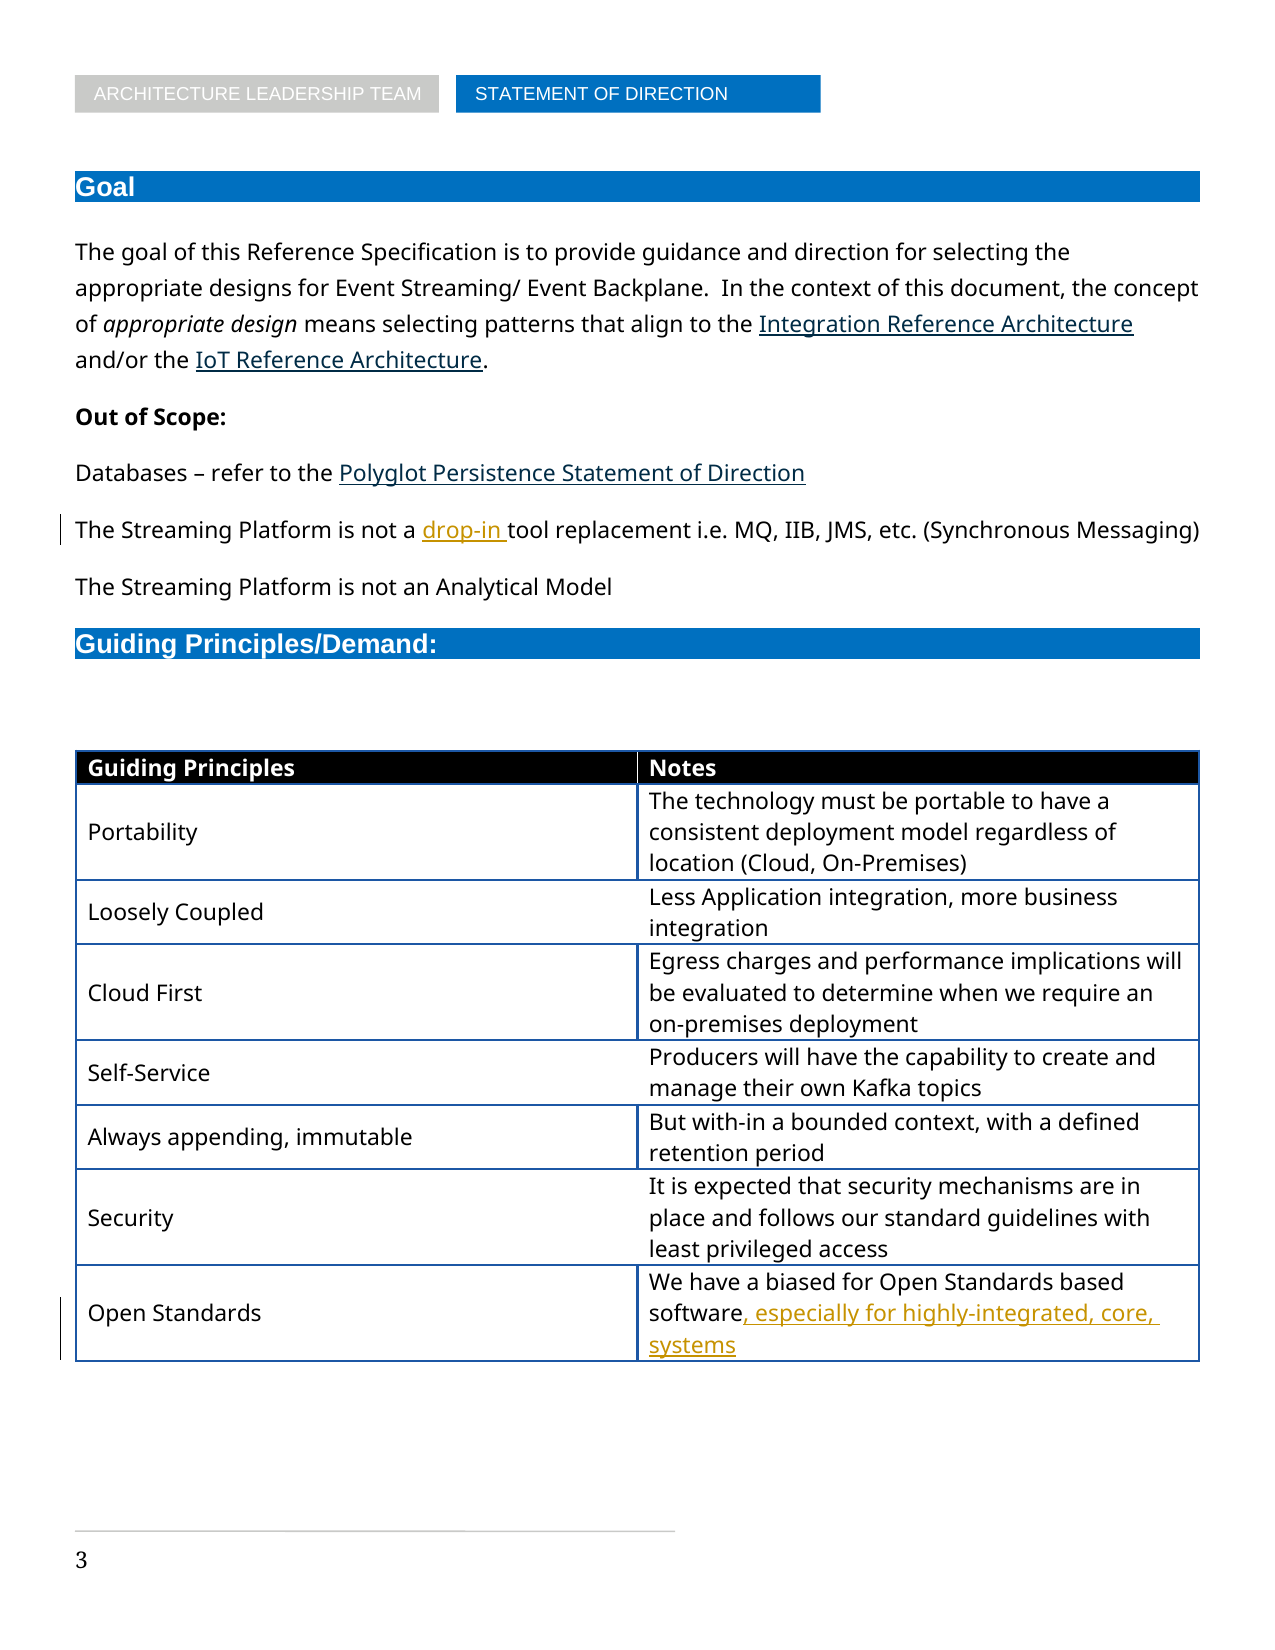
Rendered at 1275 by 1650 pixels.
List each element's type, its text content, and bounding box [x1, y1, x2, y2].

subtitle Goal [75, 171, 1200, 202]
subtitle Guiding Principles/Demand: [75, 628, 1200, 659]
text The goal of this Reference Specification is to provide guidance and direction for selecting the appropriate designs for Event Streaming/ Event Backplane. In the context of this document, the concept of appropriate design means selecting patterns that align to the Integration Reference Architecture and/or the IoT Reference Architecture. [75, 236, 1200, 375]
text Out of Scope: [75, 401, 1200, 432]
table_header Guiding Principles [77, 752, 637, 783]
text The Streaming Platform is not a tool replacement i.e. MQ, IIB, JMS, etc. (Synchronous Messaging) [75, 514, 1200, 545]
table_cell We have a biased for Open Standards based software [639, 1266, 1198, 1360]
table_cell Always appending, immutable [77, 1106, 636, 1168]
table_header Notes [638, 752, 1198, 783]
table_cell It is expected that security mechanisms are in place and follows our standard guidelines with least privileged access [638, 1170, 1198, 1264]
text The Streaming Platform is not an Analytical Model [75, 571, 1200, 602]
table_cell Open Standards [77, 1266, 636, 1360]
table_cell Portability [77, 785, 636, 879]
table_cell But with-in a bounded context, with a defined retention period [639, 1106, 1198, 1168]
table_cell Security [77, 1170, 637, 1264]
table_cell Cloud First [77, 945, 636, 1039]
table_cell The technology must be portable to have a consistent deployment model regardless of location (Cloud, On-Premises) [639, 785, 1198, 879]
table_cell Egress charges and performance implications will be evaluated to determine when we require an on-premises deployment [639, 945, 1198, 1039]
text Databases – refer to the Polyglot Persistence Statement of Direction [75, 457, 1200, 488]
table_cell Loosely Coupled [77, 881, 637, 943]
table_cell Producers will have the capability to create and manage their own Kafka topics [638, 1041, 1198, 1104]
table_cell Less Application integration, more business integration [638, 881, 1198, 943]
table_cell Self-Service [77, 1041, 637, 1104]
